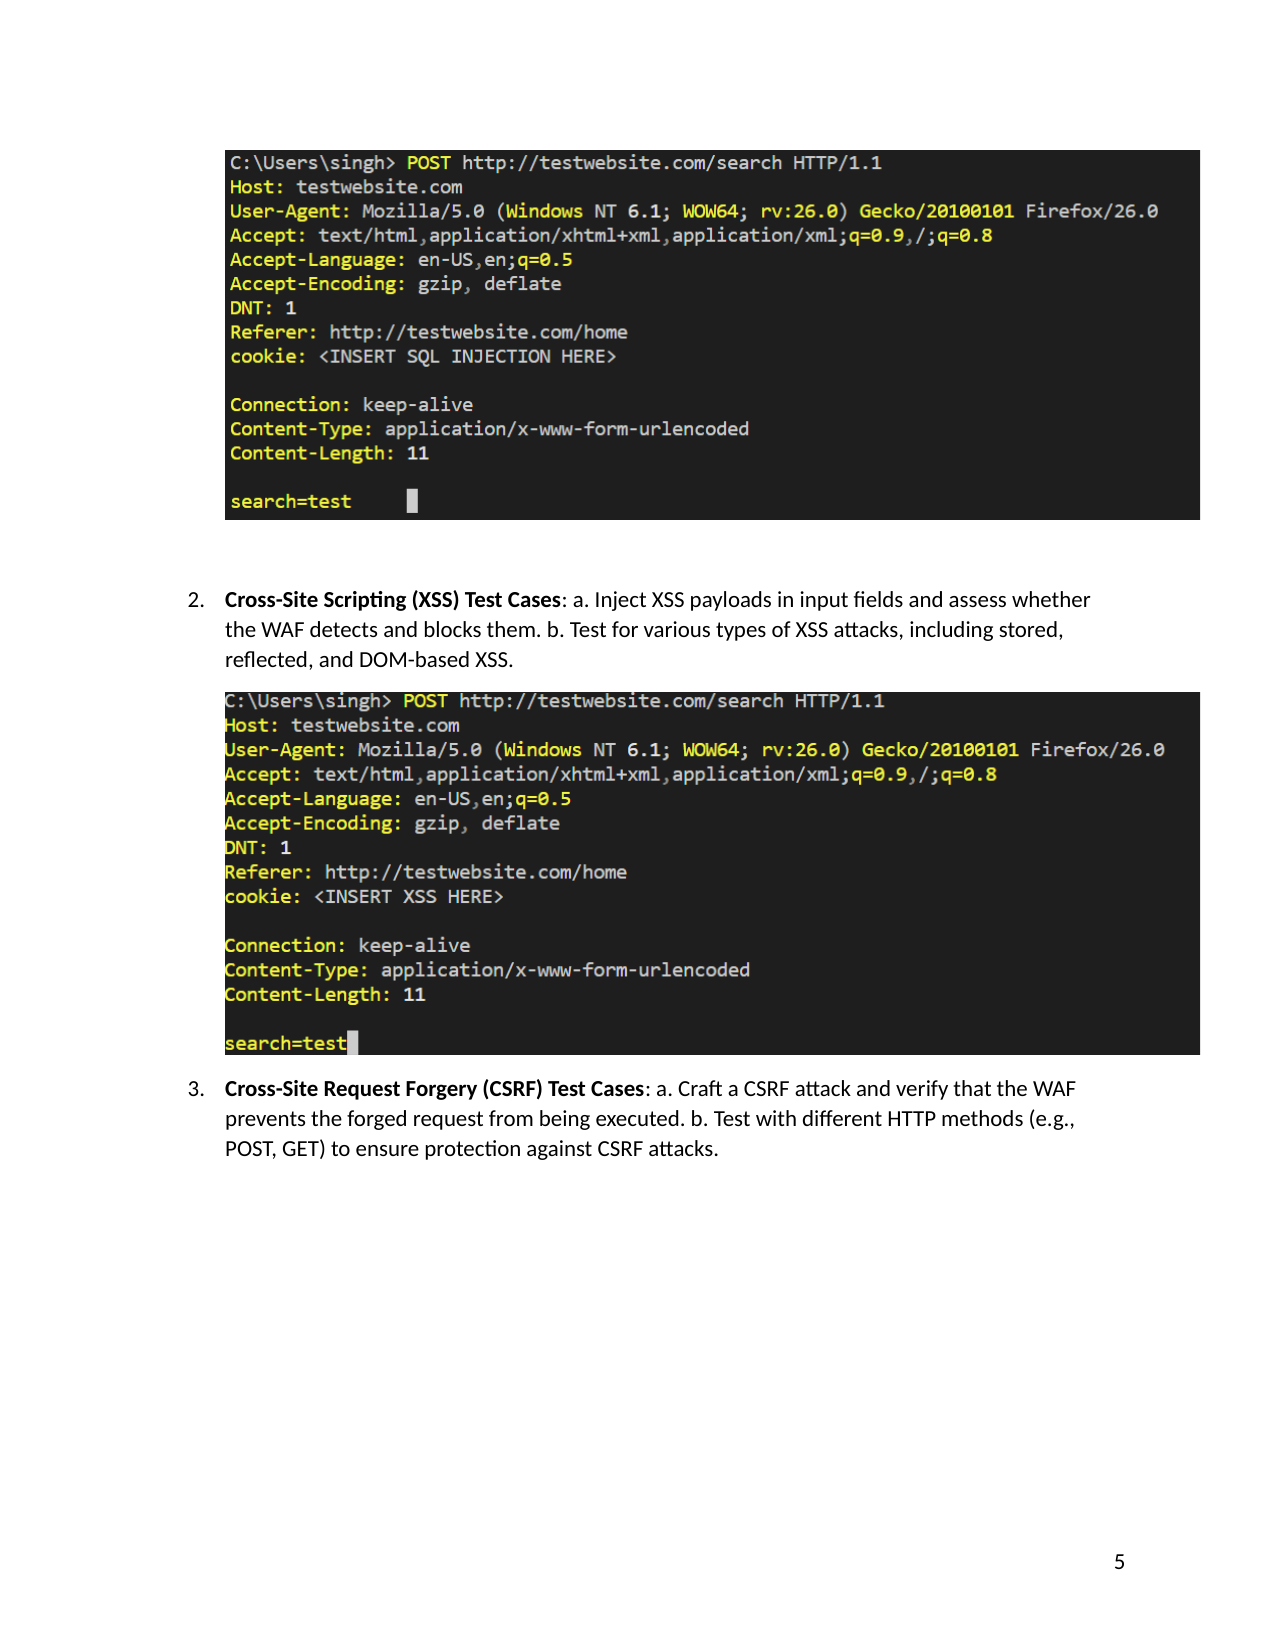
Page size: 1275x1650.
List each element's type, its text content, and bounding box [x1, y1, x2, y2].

picture [225, 150, 1200, 520]
picture [225, 692, 1200, 1055]
list Cross-Site Request Forgery (CSRF) Test Cases: a. Craft a CSRF attack and verify that the WAF prevents the forged request from being executed. b. Test with different HTTP methods (e.g., POST, GET) to ensure protection against CSRF attacks. [187, 1074, 1125, 1162]
list Cross-Site Scripting (XSS) Test Cases: a. Inject XSS payloads in input fields and assess whether the WAF detects and blocks them. b. Test for various types of XSS attacks, including stored, reflected, and DOM-based XSS. [187, 585, 1125, 673]
